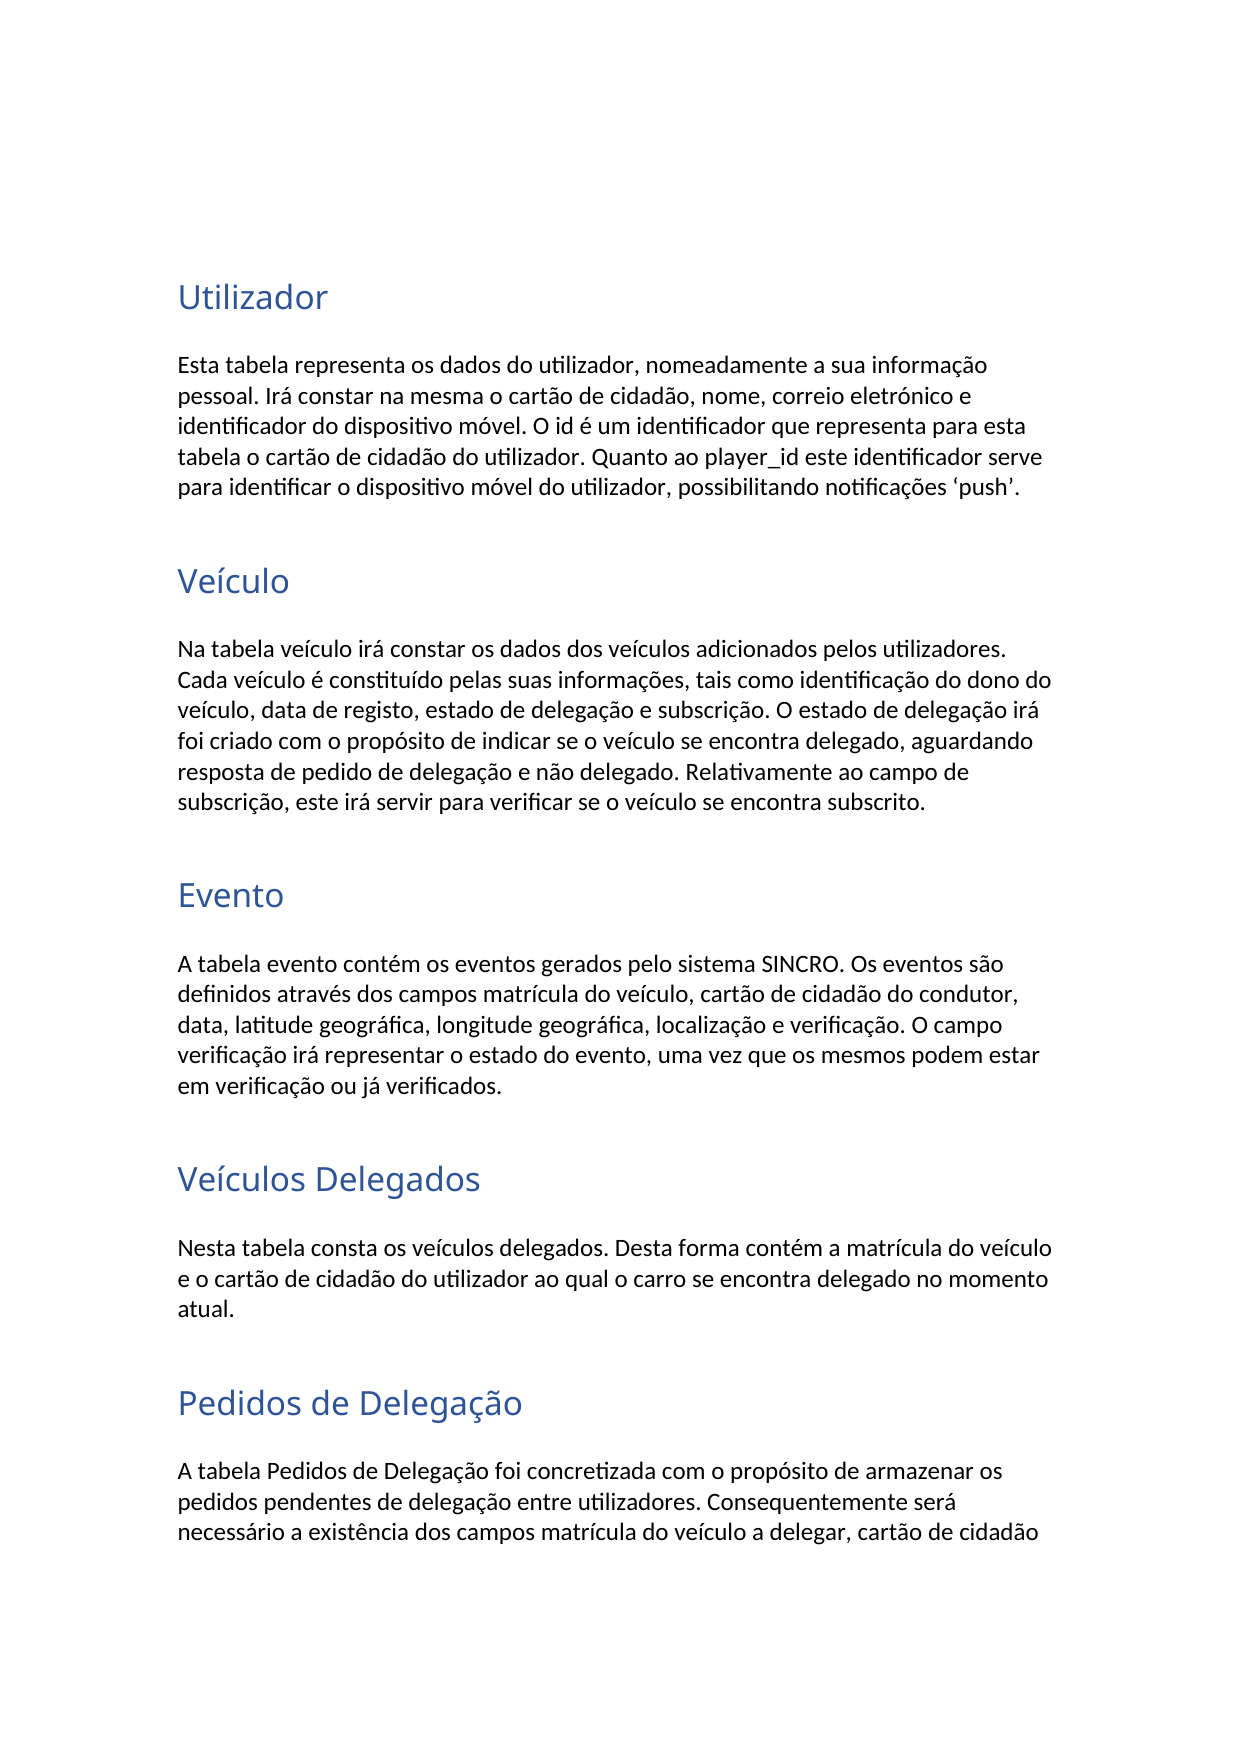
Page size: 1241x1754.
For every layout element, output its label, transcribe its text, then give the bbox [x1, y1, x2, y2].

subtitle Utilizador [177, 273, 1063, 319]
text Na tabela veículo irá constar os dados dos veículos adicionados pelos utilizadores. Cada veículo é constituído pelas suas informações, tais como identificação do dono do veículo, data de registo, estado de delegação e subscrição. O estado de delegação irá foi criado com o propósito de indicar se o veículo se encontra delegado, aguardando resposta de pedido de delegação e não delegado. Relativamente ao campo de subscrição, este irá servir para verificar se o veículo se encontra subscrito. [177, 633, 1063, 817]
subtitle Evento [177, 872, 1063, 918]
subtitle Veículos Delegados [177, 1156, 1063, 1202]
text A tabela evento contém os eventos gerados pelo sistema SINCRO. Os eventos são definidos através dos campos matrícula do veículo, cartão de cidadão do condutor, data, latitude geográfica, longitude geográfica, localização e verificação. O campo verificação irá representar o estado do evento, uma vez que os mesmos podem estar em verificação ou já verificados. [177, 948, 1063, 1101]
subtitle Veículo [177, 558, 1063, 603]
text Nesta tabela consta os veículos delegados. Desta forma contém a matrícula do veículo e o cartão de cidadão do utilizador ao qual o carro se encontra delegado no momento atual. [177, 1232, 1063, 1324]
text Esta tabela representa os dados do utilizador, nomeadamente a sua informação pessoal. Irá constar na mesma o cartão de cidadão, nome, correio eletrónico e identificador do dispositivo móvel. O id é um identificador que representa para esta tabela o cartão de cidadão do utilizador. Quanto ao player_id este identificador serve para identificar o dispositivo móvel do utilizador, possibilitando notificações ‘push’. [177, 349, 1063, 502]
subtitle Pedidos de Delegação [177, 1379, 1063, 1425]
